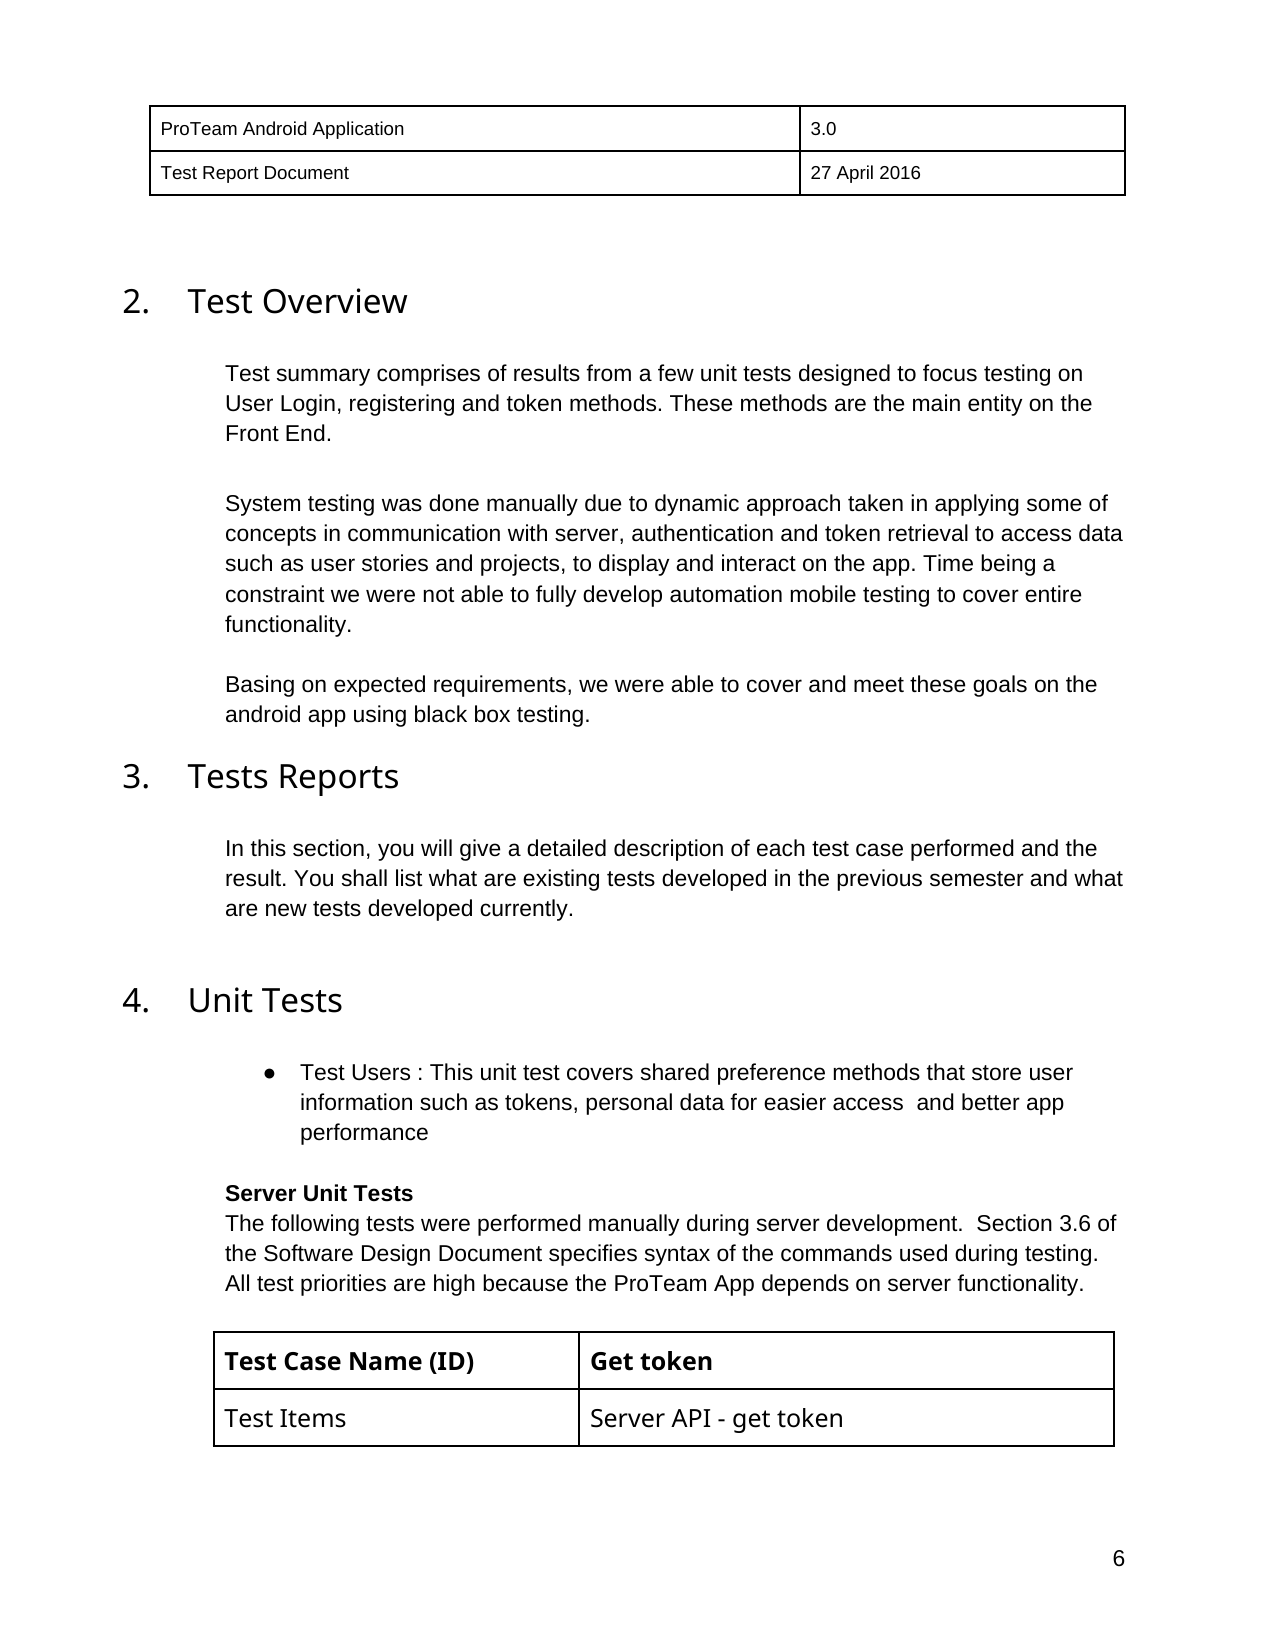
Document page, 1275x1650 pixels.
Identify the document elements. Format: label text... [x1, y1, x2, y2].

subtitle Tests Reports [150, 752, 1125, 798]
text Basing on expected requirements, we were able to cover and meet these goals on the android app using black box testing. [225, 671, 1125, 728]
text In this section, you will give a detailed description of each test case performed and the result. You shall list what are existing tests developed in the previous semester and what are new tests developed currently. [225, 835, 1125, 922]
table_header Get token [580, 1333, 1113, 1388]
text Test summary comprises of results from a few unit tests designed to focus testing on User Login, registering and token methods. These methods are the main entity on the Front End. [225, 360, 1125, 447]
subtitle Unit Tests [150, 977, 1125, 1022]
table_header Test Case Name (ID) [215, 1333, 578, 1388]
text The following tests were performed manually during server development. Section 3.6 of the Software Design Document specifies syntax of the commands used during testing. All test priorities are high because the ProTeam App depends on server functionality. [225, 1210, 1125, 1297]
table_cell Server API - get token [580, 1390, 1113, 1445]
table_cell Test Items [215, 1390, 578, 1445]
subtitle Test Overview [150, 277, 1125, 323]
text System testing was done manually due to dynamic approach taken in applying some of concepts in communication with server, authentication and token retrieval to access data such as user stories and projects, to display and interact on the app. Time being a constraint we were not able to fully develop automation mobile testing to cover entire functionality. [225, 490, 1125, 637]
list Test Users : This unit test covers shared preference methods that store user information such as tokens, personal data for easier access and better app performance [262, 1059, 1125, 1146]
text Server Unit Tests [225, 1180, 1125, 1206]
